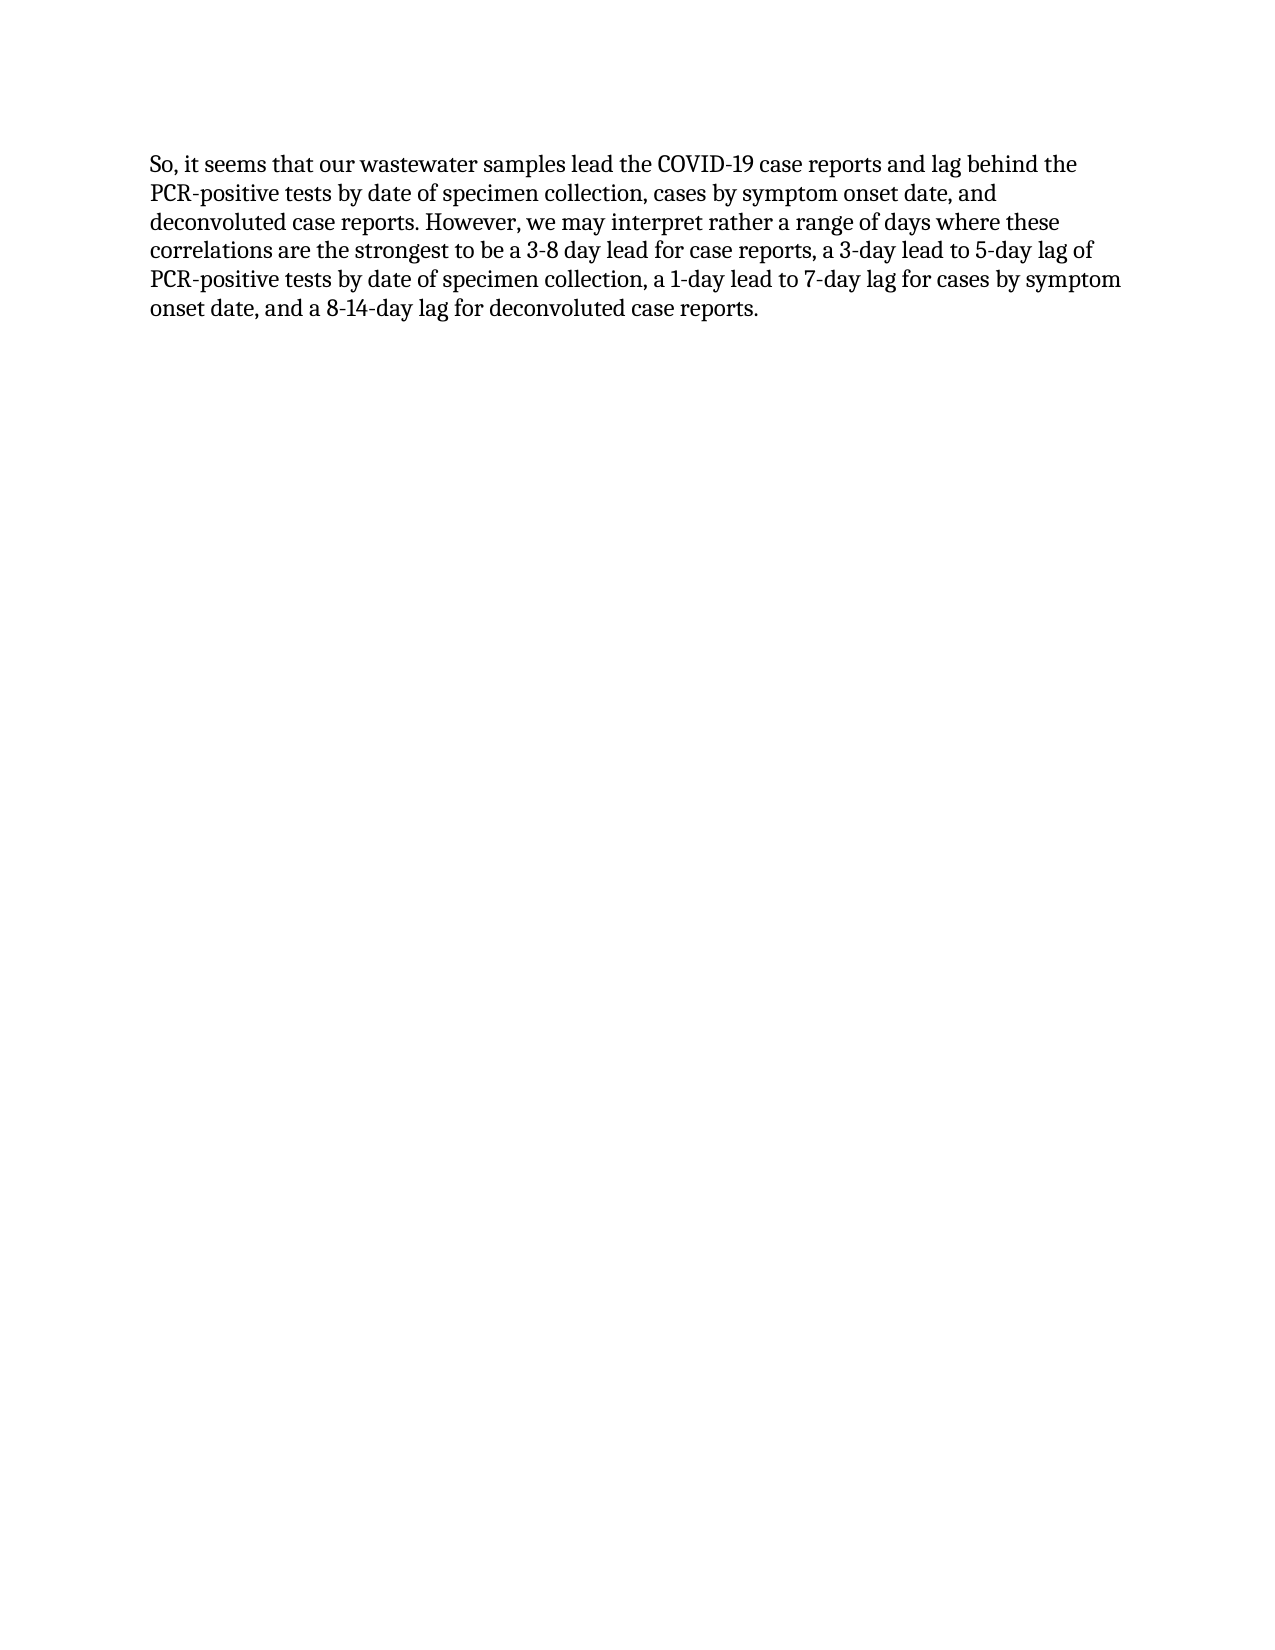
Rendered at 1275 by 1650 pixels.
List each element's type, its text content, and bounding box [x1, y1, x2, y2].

text So, it seems that our wastewater samples lead the COVID-19 case reports and lag behind the PCR-positive tests by date of specimen collection, cases by symptom onset date, and deconvoluted case reports. However, we may interpret rather a range of days where these correlations are the strongest to be a 3-8 day lead for case reports, a 3-day lead to 5-day lag of PCR-positive tests by date of specimen collection, a 1-day lead to 7-day lag for cases by symptom onset date, and a 8-14-day lag for deconvoluted case reports. [150, 150, 1125, 322]
